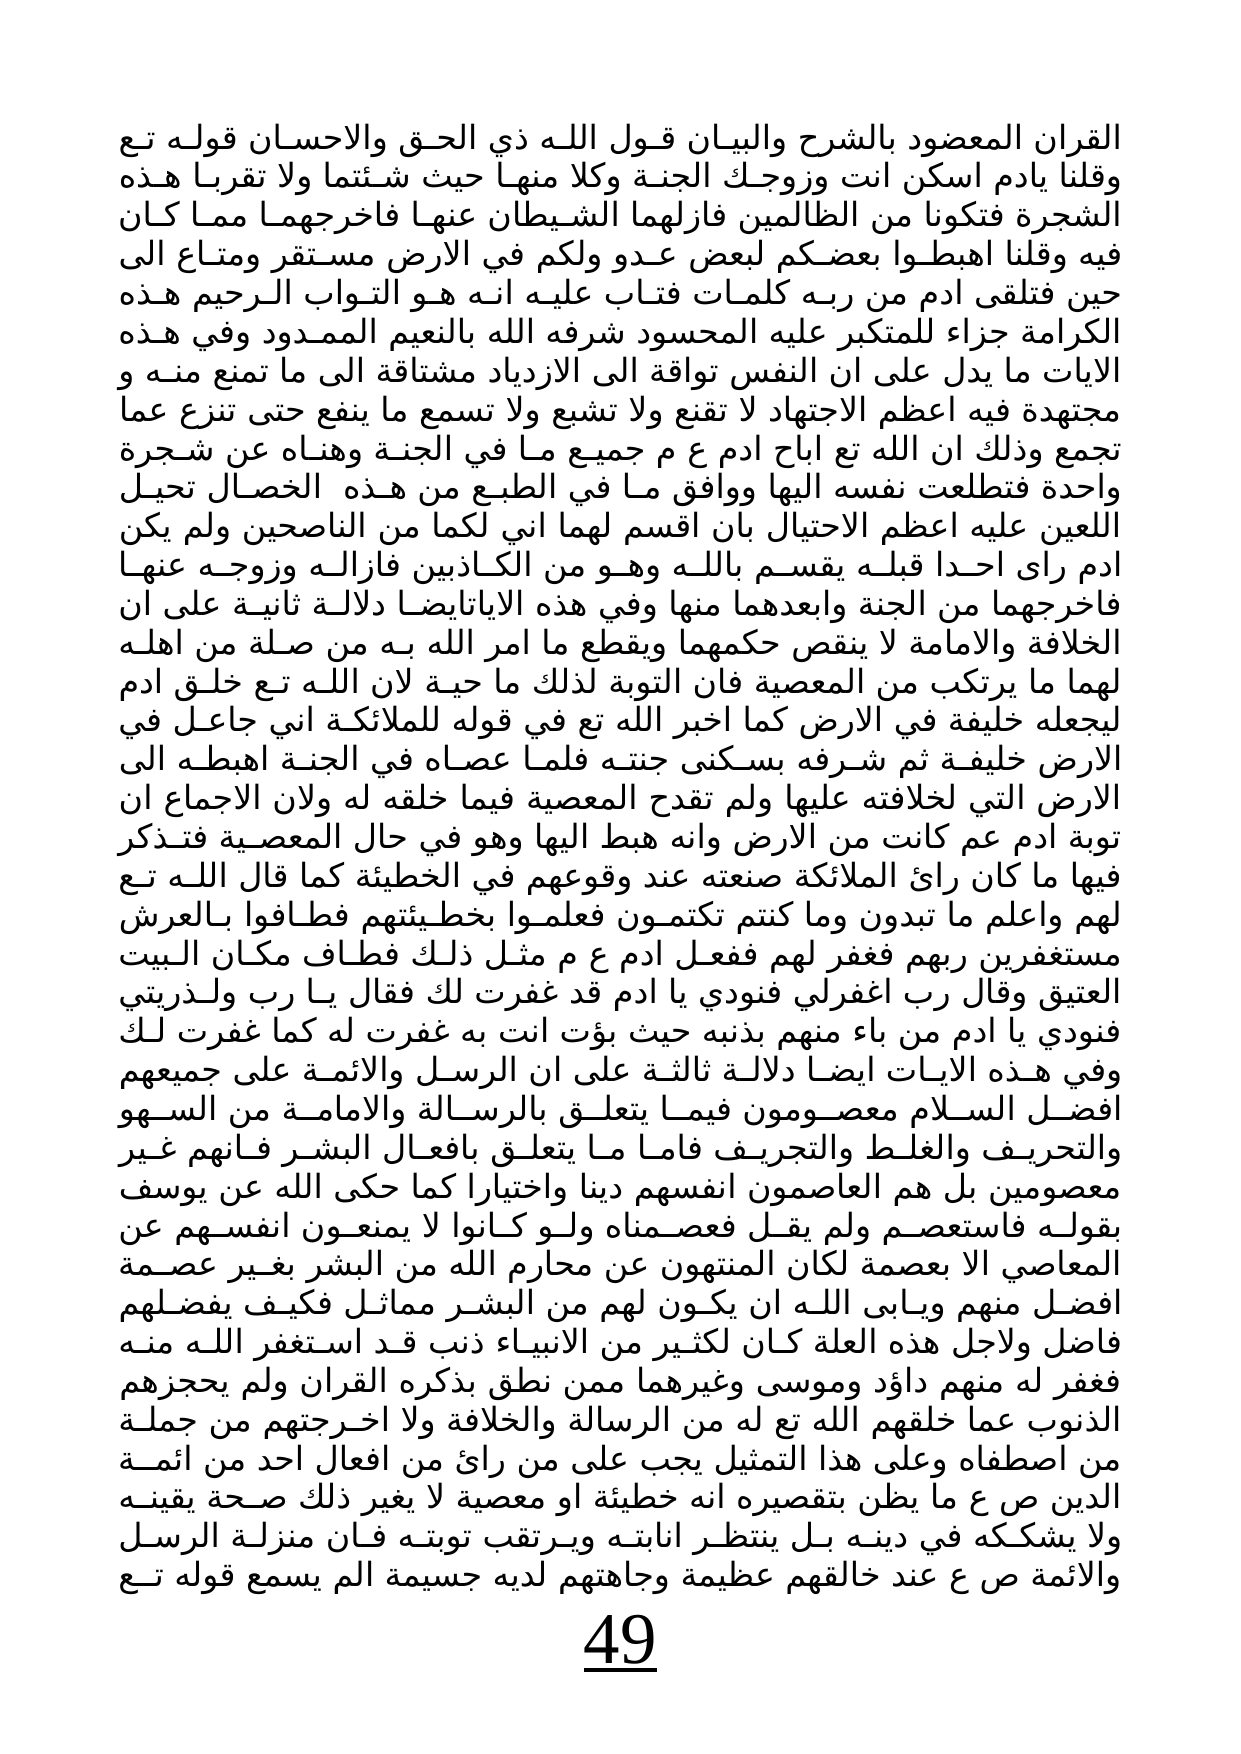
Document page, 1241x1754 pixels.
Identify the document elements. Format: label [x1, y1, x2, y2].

text [118, 118, 1122, 1594]
